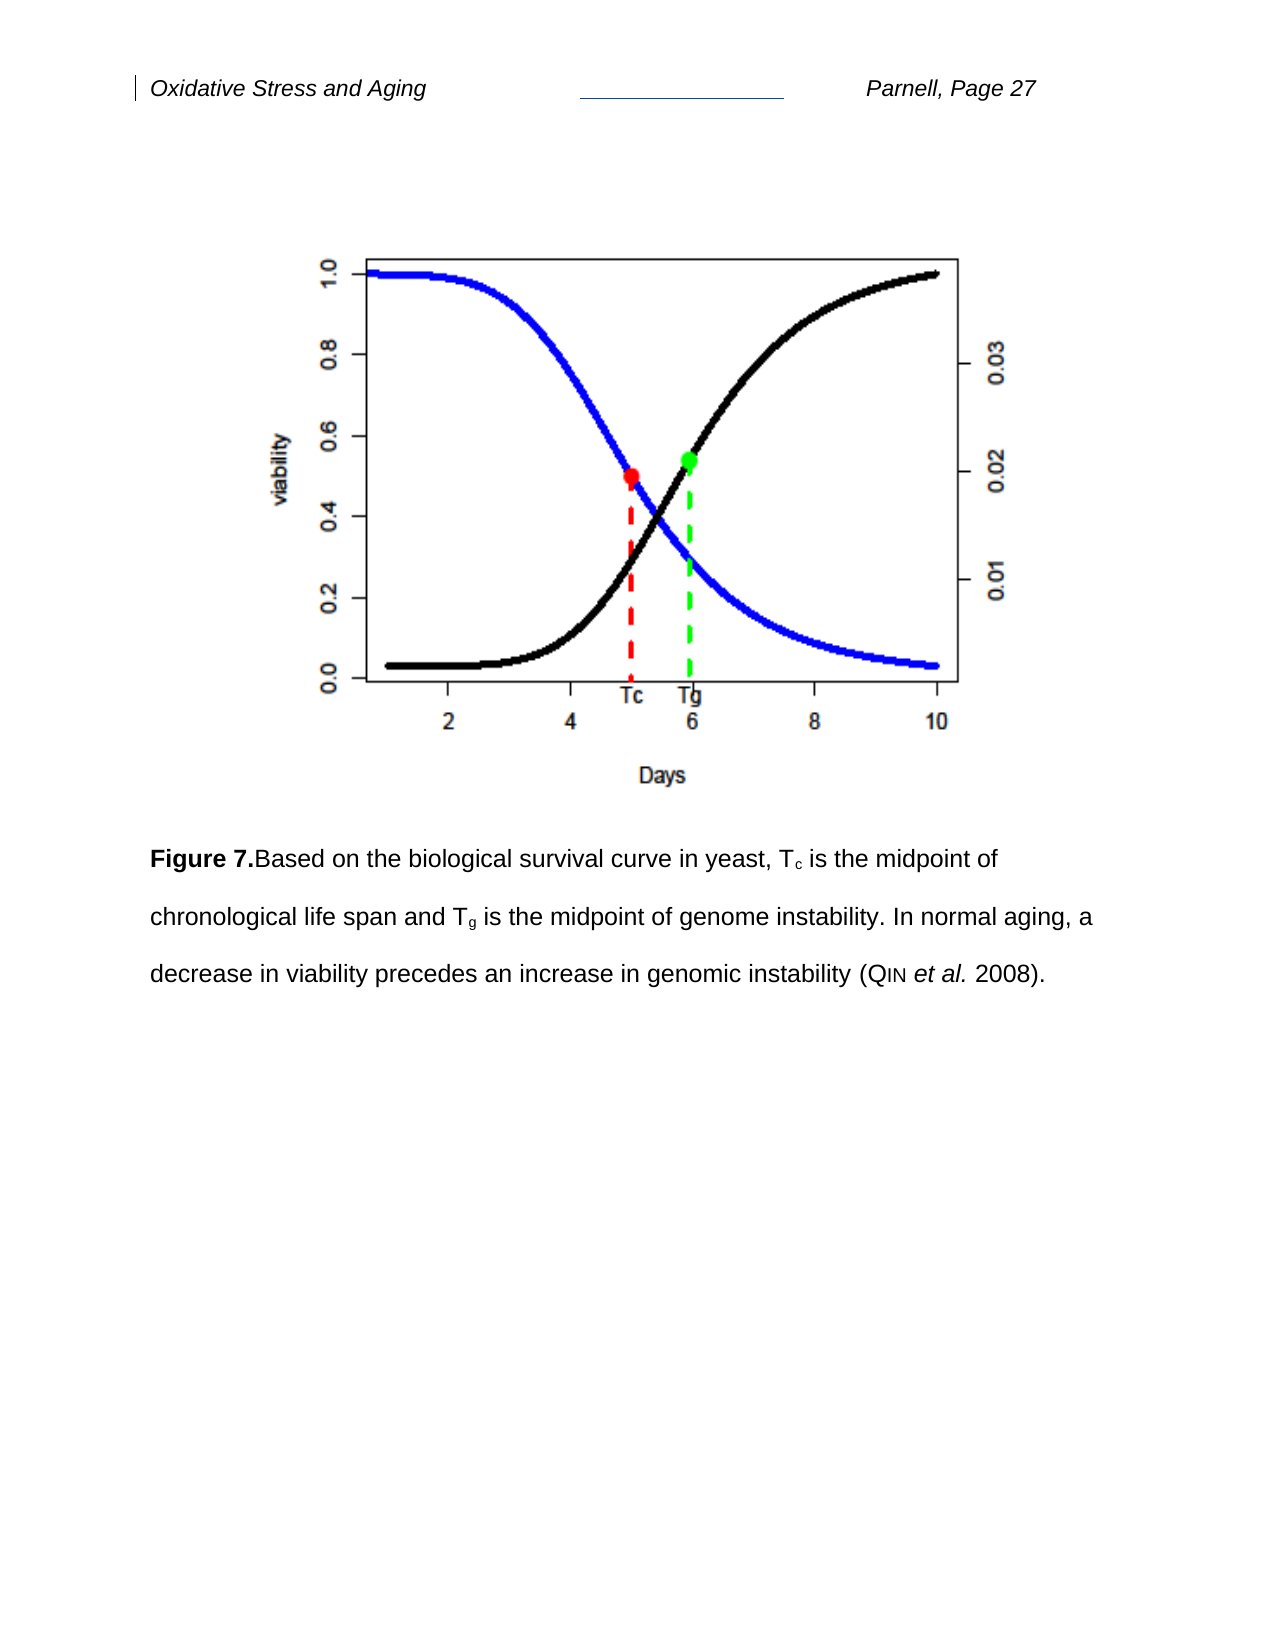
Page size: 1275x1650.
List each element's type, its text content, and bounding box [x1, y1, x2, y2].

text Figure 7.Based on the biological survival curve in yeast, Tc is the midpoint of chronological life span and Tg is the midpoint of genome instability. In normal aging, a decrease in viability precedes an increase in genomic instability (Qin et al. 2008). [150, 844, 1125, 988]
